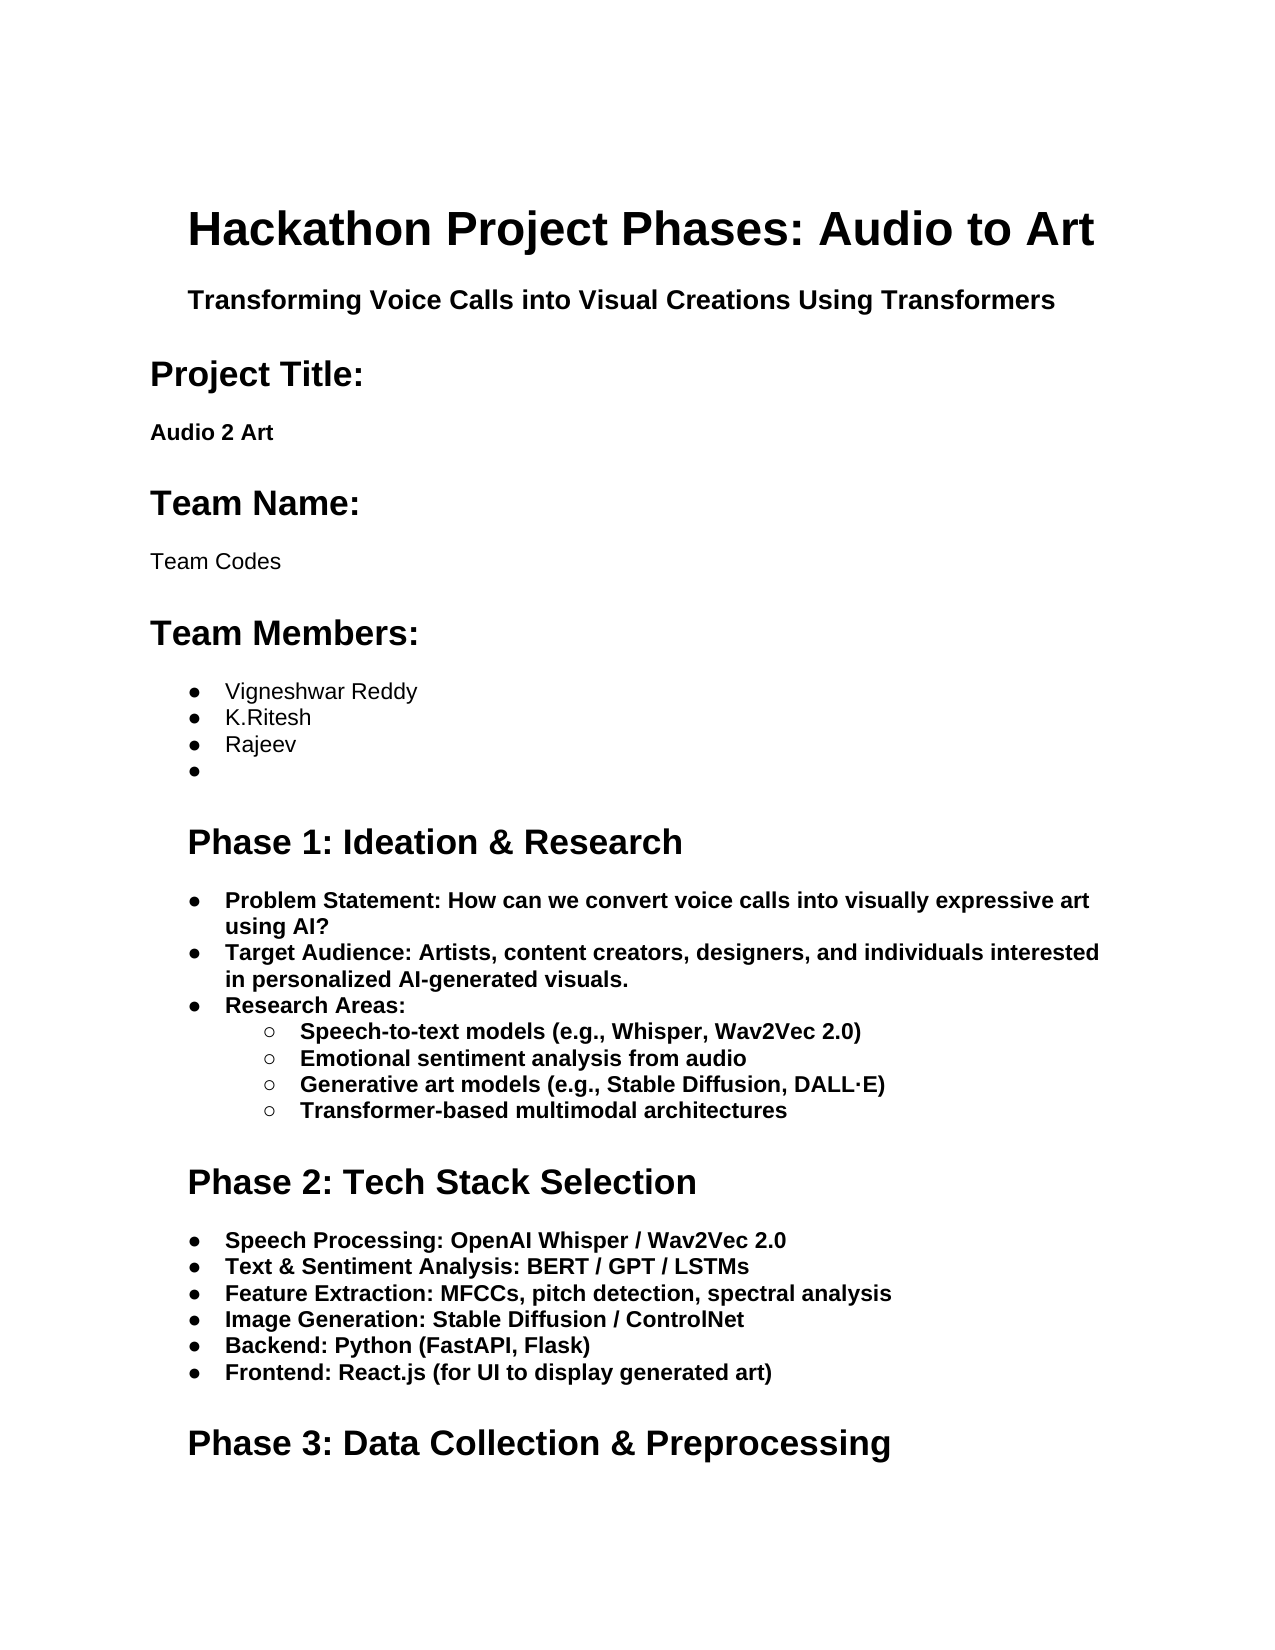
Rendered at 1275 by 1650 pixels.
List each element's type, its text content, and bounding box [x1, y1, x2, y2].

list Feature Extraction: MFCCs, pitch detection, spectral analysis [187, 1280, 1125, 1306]
list Speech-to-text models (e.g., Whisper, Wav2Vec 2.0) [262, 1018, 1125, 1045]
list Generative art models (e.g., Stable Diffusion, DALL·E) [262, 1071, 1125, 1097]
subtitle Phase 2: Tech Stack Selection [187, 1161, 1125, 1202]
subtitle Transforming Voice Calls into Visual Creations Using Transformers [187, 284, 1125, 316]
text Audio 2 Art [150, 419, 1125, 445]
list Backend: Python (FastAPI, Flask) [187, 1332, 1125, 1359]
list Rajeev [187, 731, 1125, 757]
subtitle Team Name: [150, 483, 1125, 523]
subtitle Phase 3: Data Collection & Preprocessing [187, 1423, 1125, 1463]
list Image Generation: Stable Diffusion / ControlNet [187, 1306, 1125, 1332]
list Vigneshwar Reddy [187, 678, 1125, 704]
list Emotional sentiment analysis from audio [262, 1045, 1125, 1071]
subtitle Project Title: [150, 353, 1125, 394]
list Transformer-based multimodal architectures [262, 1097, 1125, 1124]
list Target Audience: Artists, content creators, designers, and individuals interested in personalized AI-generated visuals. [187, 939, 1125, 992]
subtitle Team Members: [150, 612, 1125, 653]
list Speech Processing: OpenAI Whisper / Wav2Vec 2.0 [187, 1227, 1125, 1253]
list Text & Sentiment Analysis: BERT / GPT / LSTMs [187, 1253, 1125, 1280]
subtitle Phase 1: Ideation & Research [187, 821, 1125, 862]
list Frontend: React.js (for UI to display generated art) [187, 1359, 1125, 1385]
list Research Areas: [187, 992, 1125, 1018]
list K.Ritesh [187, 704, 1125, 731]
text Team Codes [150, 548, 1125, 575]
subtitle Hackathon Project Phases: Audio to Art [187, 200, 1125, 255]
list Problem Statement: How can we convert voice calls into visually expressive art using AI? [187, 887, 1125, 939]
